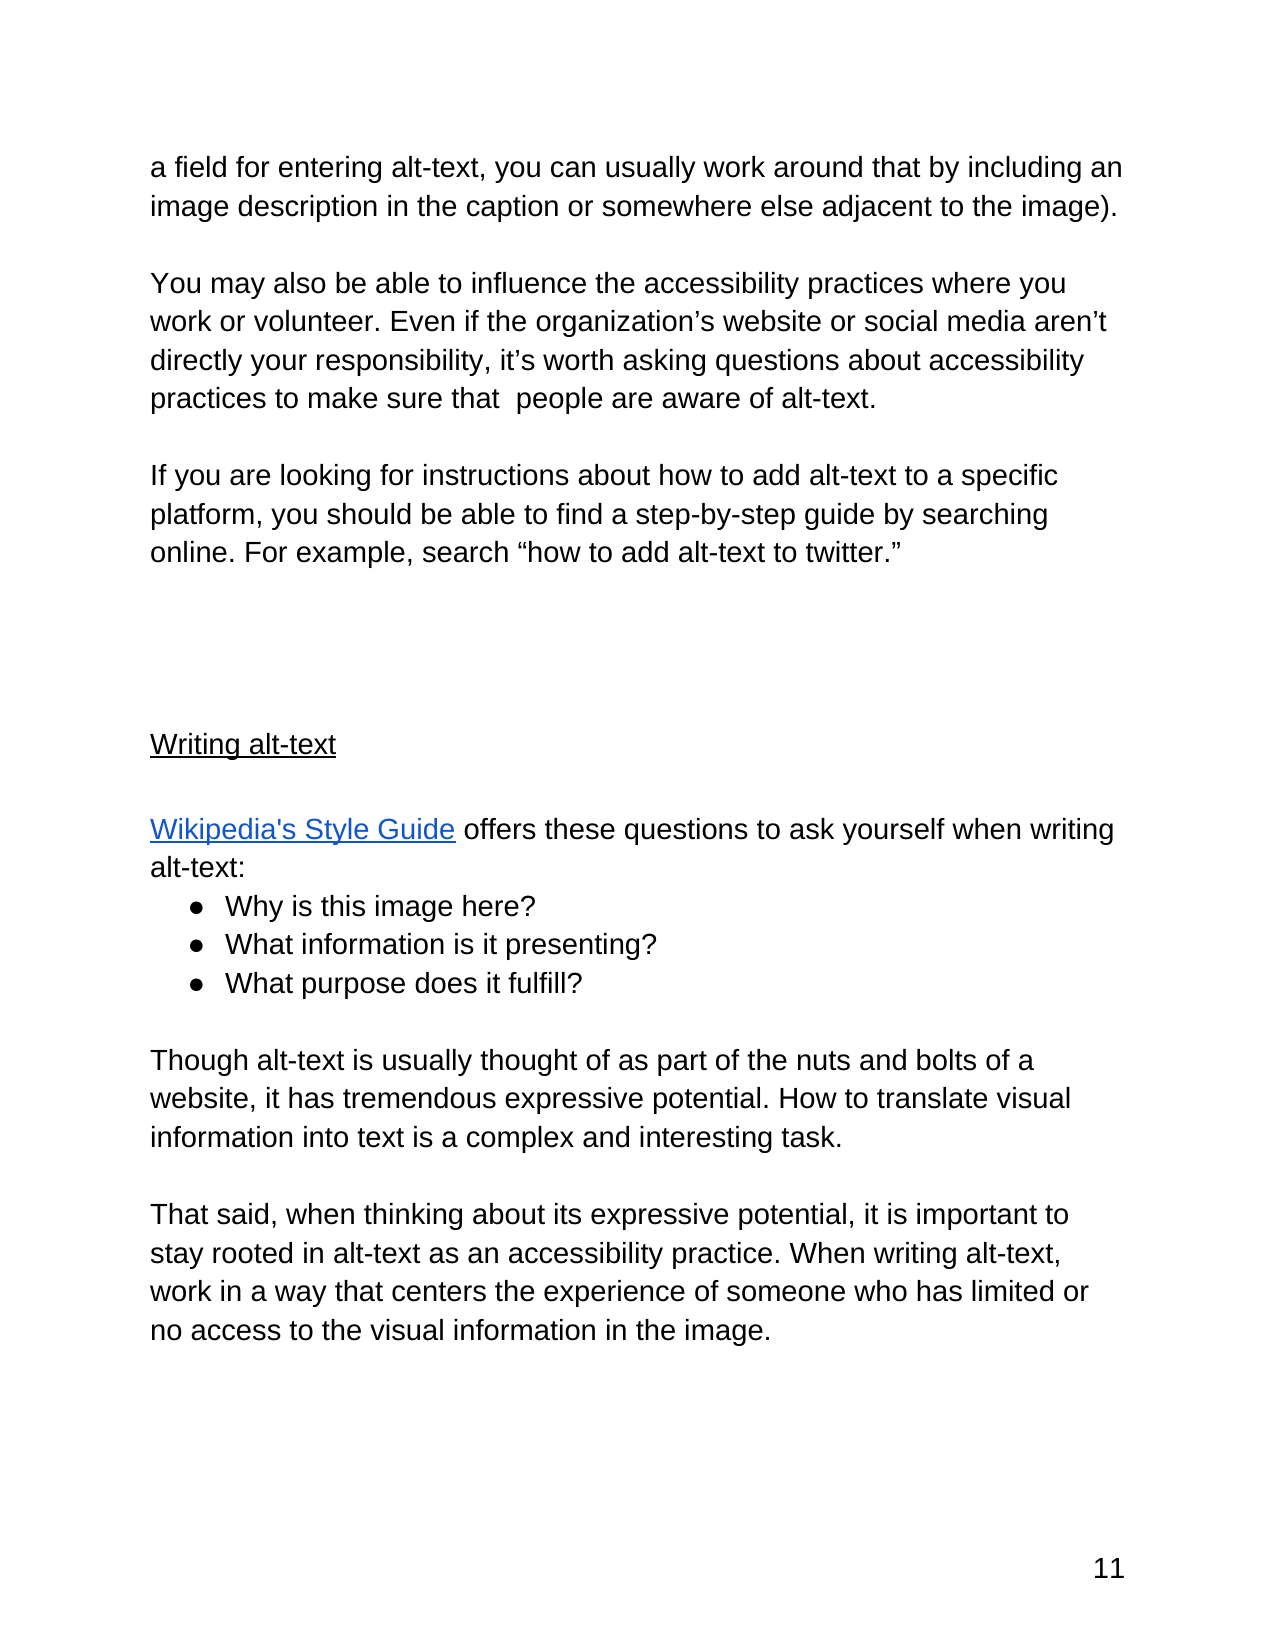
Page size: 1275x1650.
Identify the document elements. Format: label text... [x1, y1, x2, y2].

text You may also be able to influence the accessibility practices where you work or volunteer. Even if the organization’s website or social media aren’t directly your responsibility, it’s worth asking questions about accessibility practices to make sure that people are aware of alt-text. [150, 266, 1125, 415]
list What information is it presenting? [187, 927, 1125, 961]
text Though alt-text is usually thought of as part of the nuts and bolts of a website, it has tremendous expressive potential. How to translate visual information into text is a complex and interesting task. [150, 1043, 1125, 1153]
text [150, 150, 1125, 222]
list Why is this image here? [187, 889, 1125, 922]
text If you are looking for instructions about how to add alt-text to a specific platform, you should be able to find a step-by-step guide by searching online. For example, search “how to add alt-text to twitter.” [150, 458, 1125, 569]
text That said, when thinking about its expressive potential, it is important to stay rooted in alt-text as an accessibility practice. When writing alt-text, work in a way that centers the experience of someone who has limited or no access to the visual information in the image. [150, 1197, 1125, 1346]
text Wikipedia's Style Guide offers these questions to ask yourself when writing alt-text: [150, 812, 1125, 884]
list What purpose does it fulfill? [187, 966, 1125, 999]
subtitle Writing alt-text [150, 727, 1125, 761]
